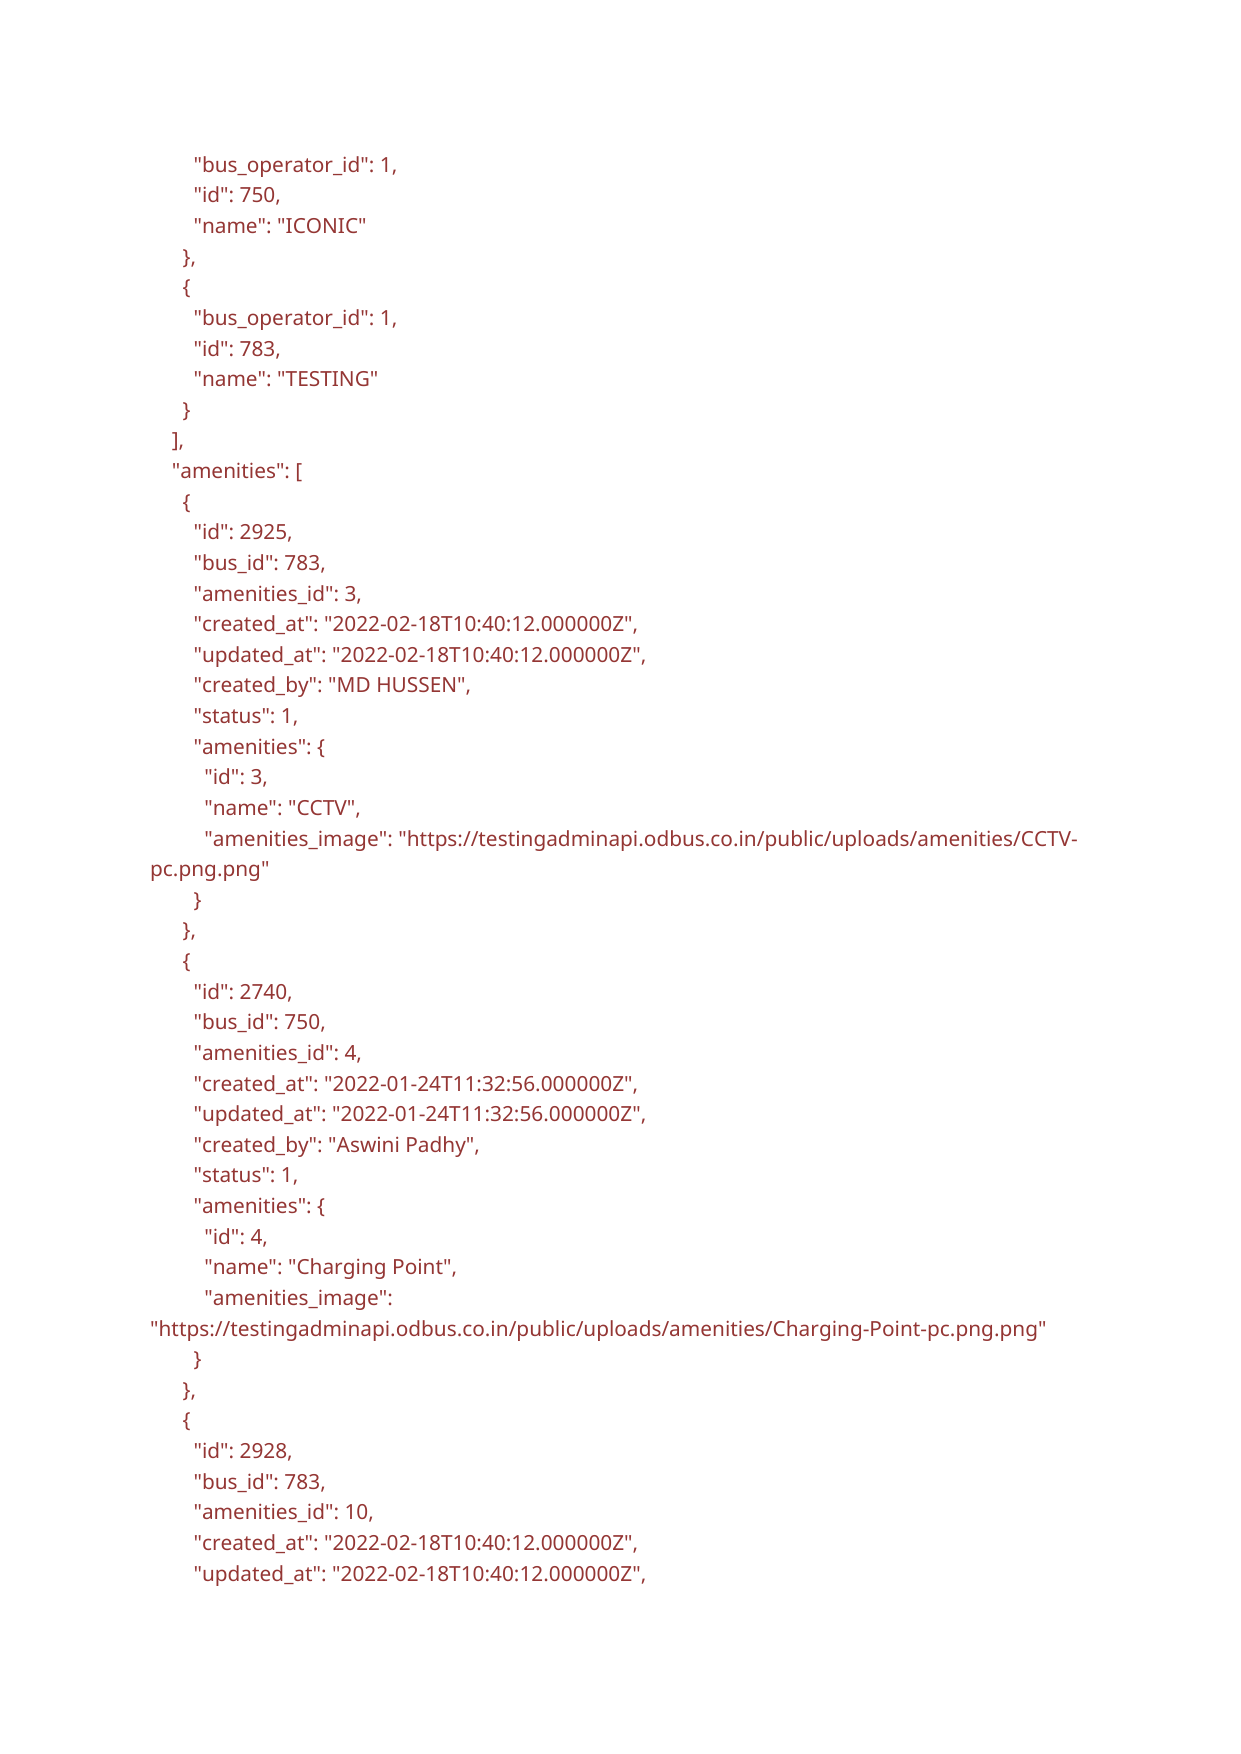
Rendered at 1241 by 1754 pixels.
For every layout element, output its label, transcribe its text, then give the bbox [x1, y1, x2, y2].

text { [150, 272, 1090, 301]
text "amenities_image": "https://testingadminapi.odbus.co.in/public/uploads/amenities/Charging-Point-pc.png.png" [150, 1283, 1090, 1342]
text "name": "Charging Point", [150, 1252, 1090, 1281]
text "bus_id": 783, [150, 1467, 1090, 1495]
text }, [150, 242, 1090, 270]
text "bus_operator_id": 1, [150, 303, 1090, 332]
text "created_at": "2022-02-18T10:40:12.000000Z", [150, 609, 1090, 638]
text { [150, 487, 1090, 515]
text "id": 4, [150, 1222, 1090, 1250]
text { [150, 1406, 1090, 1434]
text "updated_at": "2022-02-18T10:40:12.000000Z", [150, 1559, 1090, 1587]
text "name": "CCTV", [150, 793, 1090, 822]
text "created_by": "Aswini Padhy", [150, 1130, 1090, 1158]
text "id": 2925, [150, 517, 1090, 546]
text "id": 2928, [150, 1436, 1090, 1465]
text "amenities_id": 3, [150, 579, 1090, 607]
text "amenities": [ [150, 456, 1090, 485]
text "created_by": "MD HUSSEN", [150, 671, 1090, 699]
text "id": 2740, [150, 977, 1090, 1005]
text "created_at": "2022-01-24T11:32:56.000000Z", [150, 1069, 1090, 1097]
text "name": "ICONIC" [150, 211, 1090, 240]
text "amenities": { [150, 732, 1090, 760]
text "created_at": "2022-02-18T10:40:12.000000Z", [150, 1528, 1090, 1557]
text "id": 750, [150, 181, 1090, 209]
text "updated_at": "2022-02-18T10:40:12.000000Z", [150, 640, 1090, 668]
text }, [150, 916, 1090, 944]
text } [150, 395, 1090, 423]
text } [150, 885, 1090, 913]
text "status": 1, [150, 701, 1090, 730]
text } [150, 1344, 1090, 1373]
text "amenities_id": 10, [150, 1497, 1090, 1526]
text "id": 3, [150, 762, 1090, 791]
text "bus_id": 750, [150, 1007, 1090, 1036]
text }, [150, 1375, 1090, 1403]
text "bus_operator_id": 1, [150, 150, 1090, 178]
text "status": 1, [150, 1161, 1090, 1189]
text "bus_id": 783, [150, 548, 1090, 577]
text { [150, 946, 1090, 975]
text "amenities_image": "https://testingadminapi.odbus.co.in/public/uploads/amenities/CCTV-pc.png.png" [150, 824, 1090, 883]
text "name": "TESTING" [150, 364, 1090, 393]
text "amenities": { [150, 1191, 1090, 1220]
text "updated_at": "2022-01-24T11:32:56.000000Z", [150, 1099, 1090, 1128]
text ], [150, 426, 1090, 454]
text "id": 783, [150, 334, 1090, 362]
text "amenities_id": 4, [150, 1038, 1090, 1067]
